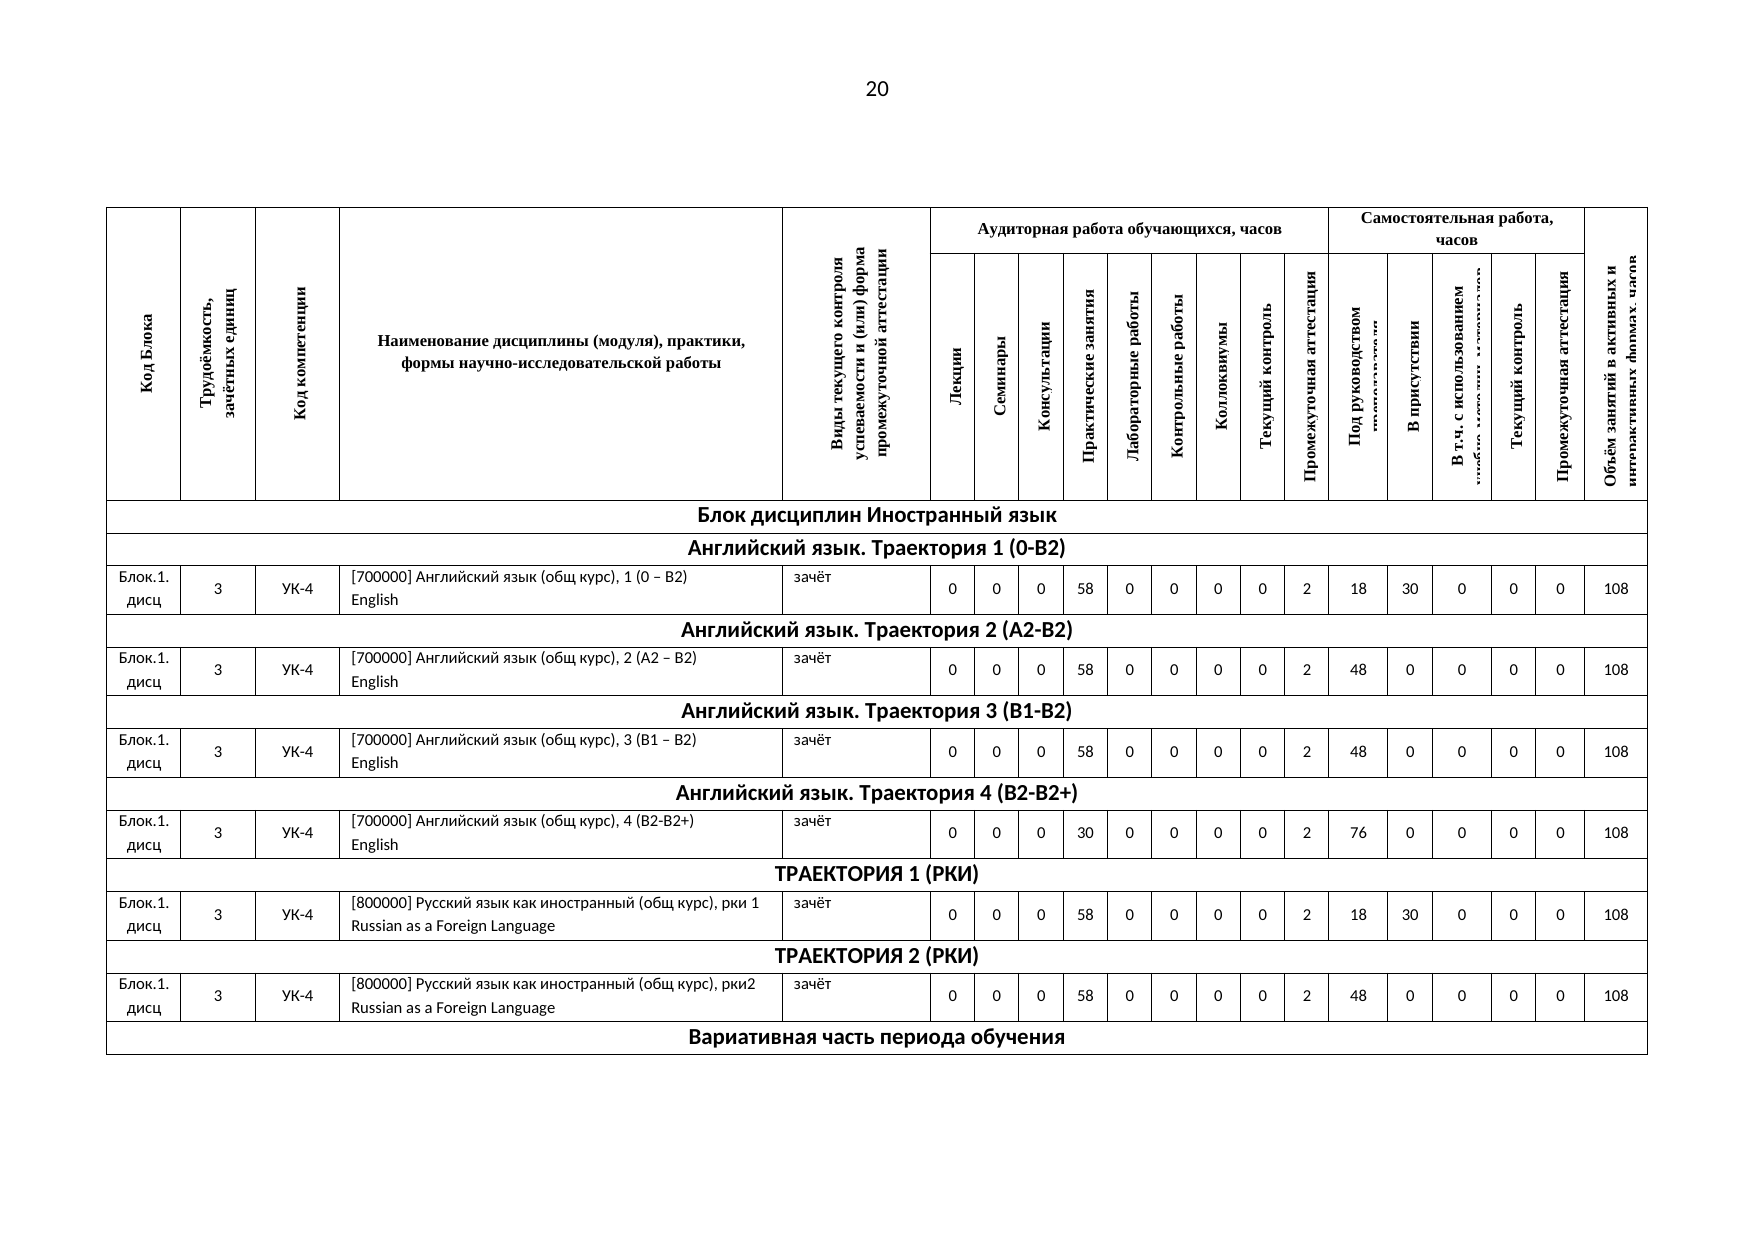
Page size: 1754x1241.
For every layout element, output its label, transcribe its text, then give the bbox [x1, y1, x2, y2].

table_cell 0 [931, 566, 974, 614]
table_cell УК-4 [256, 811, 339, 858]
table_cell 0 [1108, 648, 1151, 695]
table_cell 30 [1388, 566, 1432, 614]
table_cell 0 [1197, 811, 1240, 858]
table_cell 0 [1019, 566, 1063, 614]
table_cell 0 [931, 648, 974, 695]
table_cell Лекции [931, 254, 974, 499]
table_cell 0 [1019, 811, 1063, 858]
table_cell 0 [1433, 974, 1491, 1021]
table_header Виды текущего контроля успеваемости и (или) форма промежуточной аттестации [783, 208, 930, 499]
table_cell 58 [1064, 566, 1107, 614]
table_cell 3 [181, 648, 255, 695]
table_cell 0 [1536, 811, 1584, 858]
table_cell 2 [1285, 729, 1328, 777]
table_cell 0 [1152, 566, 1196, 614]
table_cell 108 [1585, 974, 1647, 1021]
table_cell 0 [975, 566, 1018, 614]
table_header Наименование дисциплины (модуля), практики, формы научно-исследовательской работы [340, 208, 782, 499]
table_cell Блок.1.дисц [107, 729, 180, 777]
table_cell 0 [1241, 729, 1284, 777]
table_cell 48 [1329, 729, 1387, 777]
table_cell 0 [1433, 892, 1491, 940]
table_cell [700000] Английский язык (общ курс), 2 (А2 – В2) English [340, 648, 782, 695]
table_cell 0 [1197, 566, 1240, 614]
table_cell 3 [181, 566, 255, 614]
table_cell Контрольные работы [1152, 254, 1196, 499]
table_cell [700000] Английский язык (общ курс), 1 (0 – В2) English [340, 566, 782, 614]
table_cell 0 [1388, 811, 1432, 858]
table_cell 0 [1108, 729, 1151, 777]
table_cell Под руководством преподавателя [1329, 254, 1387, 499]
table_cell 76 [1329, 811, 1387, 858]
table_cell 48 [1329, 648, 1387, 695]
table_cell В т.ч. с использованием учебно-методич. материалов [1433, 254, 1491, 499]
table_cell 0 [975, 974, 1018, 1021]
table_cell ТРАЕКТОРИЯ 2 (РКИ) [107, 941, 1647, 973]
table_cell 0 [1108, 974, 1151, 1021]
table_cell Промежуточная аттестация [1536, 254, 1584, 499]
table_cell 0 [975, 811, 1018, 858]
table_cell 0 [1197, 892, 1240, 940]
table_cell Текущий контроль [1492, 254, 1535, 499]
table_cell 2 [1285, 648, 1328, 695]
table_cell 2 [1285, 811, 1328, 858]
table_cell 0 [1197, 729, 1240, 777]
table_cell Английский язык. Траектория 3 (В1-В2) [107, 696, 1647, 728]
table_cell 0 [975, 648, 1018, 695]
table_cell 0 [1536, 648, 1584, 695]
table_cell 18 [1329, 566, 1387, 614]
table_cell УК-4 [256, 974, 339, 1021]
table_cell В присутствии преподавателя [1388, 254, 1432, 499]
table_cell 58 [1064, 974, 1107, 1021]
table_cell УК-4 [256, 729, 339, 777]
table_cell 0 [1019, 729, 1063, 777]
table_cell 0 [1433, 566, 1491, 614]
table_cell Промежуточная аттестация [1285, 254, 1328, 499]
table_cell 108 [1585, 892, 1647, 940]
table_header Самостоятельная работа, часов [1329, 208, 1584, 253]
table_cell зачёт [783, 974, 930, 1021]
table_cell 0 [931, 729, 974, 777]
table_cell 0 [931, 892, 974, 940]
table_cell 0 [1536, 566, 1584, 614]
table_cell Блок.1.дисц [107, 648, 180, 695]
table_cell 0 [1388, 648, 1432, 695]
table_cell [700000] Английский язык (общ курс), 4 (В2-В2+) English [340, 811, 782, 858]
table_header Объём занятий в активных и интерактивных формах, часов [1585, 208, 1647, 499]
table_cell [700000] Английский язык (общ курс), 3 (В1 – В2) English [340, 729, 782, 777]
table_cell 3 [181, 729, 255, 777]
table_header Код компетенции [256, 208, 339, 499]
table_cell 0 [1492, 811, 1535, 858]
table_cell 58 [1064, 648, 1107, 695]
table_cell 3 [181, 974, 255, 1021]
table_cell 2 [1285, 892, 1328, 940]
table_cell 0 [1433, 648, 1491, 695]
table_cell Блок.1.дисц [107, 892, 180, 940]
table_cell 0 [1197, 974, 1240, 1021]
table_cell Вариативная часть периода обучения [107, 1022, 1647, 1054]
table_cell [800000] Русский язык как иностранный (общ курс), рки 1 Russian as a Foreign Language [340, 892, 782, 940]
table_cell 30 [1064, 811, 1107, 858]
table_cell 0 [1108, 566, 1151, 614]
table_header Трудоёмкость, зачётных единиц [181, 208, 255, 499]
table_cell 0 [1241, 811, 1284, 858]
table_cell 0 [1492, 566, 1535, 614]
table_cell зачёт [783, 648, 930, 695]
table_cell ТРАЕКТОРИЯ 1 (РКИ) [107, 859, 1647, 891]
table_cell 3 [181, 892, 255, 940]
table_header Аудиторная работа обучающихся, часов [931, 208, 1328, 253]
table_cell 58 [1064, 729, 1107, 777]
table_cell 0 [1019, 974, 1063, 1021]
table_cell 0 [975, 892, 1018, 940]
table_cell 0 [1492, 974, 1535, 1021]
table_cell 0 [1197, 648, 1240, 695]
table_cell Английский язык. Траектория 2 (А2-В2) [107, 615, 1647, 647]
table_cell Текущий контроль [1241, 254, 1284, 499]
table_cell 0 [1152, 974, 1196, 1021]
table_cell 0 [1152, 648, 1196, 695]
table_cell 108 [1585, 648, 1647, 695]
table_cell Блок.1.дисц [107, 811, 180, 858]
table_header Код Блока [107, 208, 180, 499]
table_cell 0 [1019, 648, 1063, 695]
table_cell зачёт [783, 892, 930, 940]
table_cell Лабораторные работы [1108, 254, 1151, 499]
table_cell 18 [1329, 892, 1387, 940]
table_cell Блок дисциплин Иностранный язык [107, 501, 1647, 532]
table_cell 3 [181, 811, 255, 858]
table_cell [800000] Русский язык как иностранный (общ курс), рки2 Russian as a Foreign Language [340, 974, 782, 1021]
table_cell зачёт [783, 811, 930, 858]
table_cell Английский язык. Траектория 4 (В2-В2+) [107, 778, 1647, 810]
table_cell 0 [975, 729, 1018, 777]
table_cell Блок.1.дисц [107, 566, 180, 614]
table_cell Семинары [975, 254, 1018, 499]
table_cell 0 [1019, 892, 1063, 940]
table_cell 0 [931, 811, 974, 858]
table_cell Консультации [1019, 254, 1063, 499]
table_cell 0 [1492, 729, 1535, 777]
table_cell 0 [1536, 892, 1584, 940]
table_cell 0 [1108, 892, 1151, 940]
table_cell 2 [1285, 974, 1328, 1021]
table_cell 0 [1152, 811, 1196, 858]
table_cell 58 [1064, 892, 1107, 940]
table_cell 0 [1241, 648, 1284, 695]
table_cell 0 [1492, 892, 1535, 940]
table_cell 108 [1585, 566, 1647, 614]
table_cell 0 [1388, 729, 1432, 777]
table_cell 0 [1492, 648, 1535, 695]
table_cell 0 [1152, 892, 1196, 940]
table_cell УК-4 [256, 566, 339, 614]
table_cell Блок.1.дисц [107, 974, 180, 1021]
table_cell 30 [1388, 892, 1432, 940]
table_cell зачёт [783, 729, 930, 777]
table_cell Коллоквиумы [1197, 254, 1240, 499]
table_cell 48 [1329, 974, 1387, 1021]
table_cell 0 [1241, 974, 1284, 1021]
table_cell 0 [1388, 974, 1432, 1021]
table_cell 0 [1241, 566, 1284, 614]
table_cell 0 [1108, 811, 1151, 858]
table_cell УК-4 [256, 648, 339, 695]
table_cell 0 [1152, 729, 1196, 777]
table_cell Английский язык. Траектория 1 (0-В2) [107, 534, 1647, 565]
table_cell 0 [1241, 892, 1284, 940]
table_cell 108 [1585, 811, 1647, 858]
table_cell 0 [1433, 729, 1491, 777]
table_cell 0 [931, 974, 974, 1021]
table_cell Практические занятия [1064, 254, 1107, 499]
table_cell 0 [1433, 811, 1491, 858]
table_cell 2 [1285, 566, 1328, 614]
table_cell 108 [1585, 729, 1647, 777]
table_cell УК-4 [256, 892, 339, 940]
table_cell 0 [1536, 729, 1584, 777]
table_cell зачёт [783, 566, 930, 614]
table_cell 0 [1536, 974, 1584, 1021]
